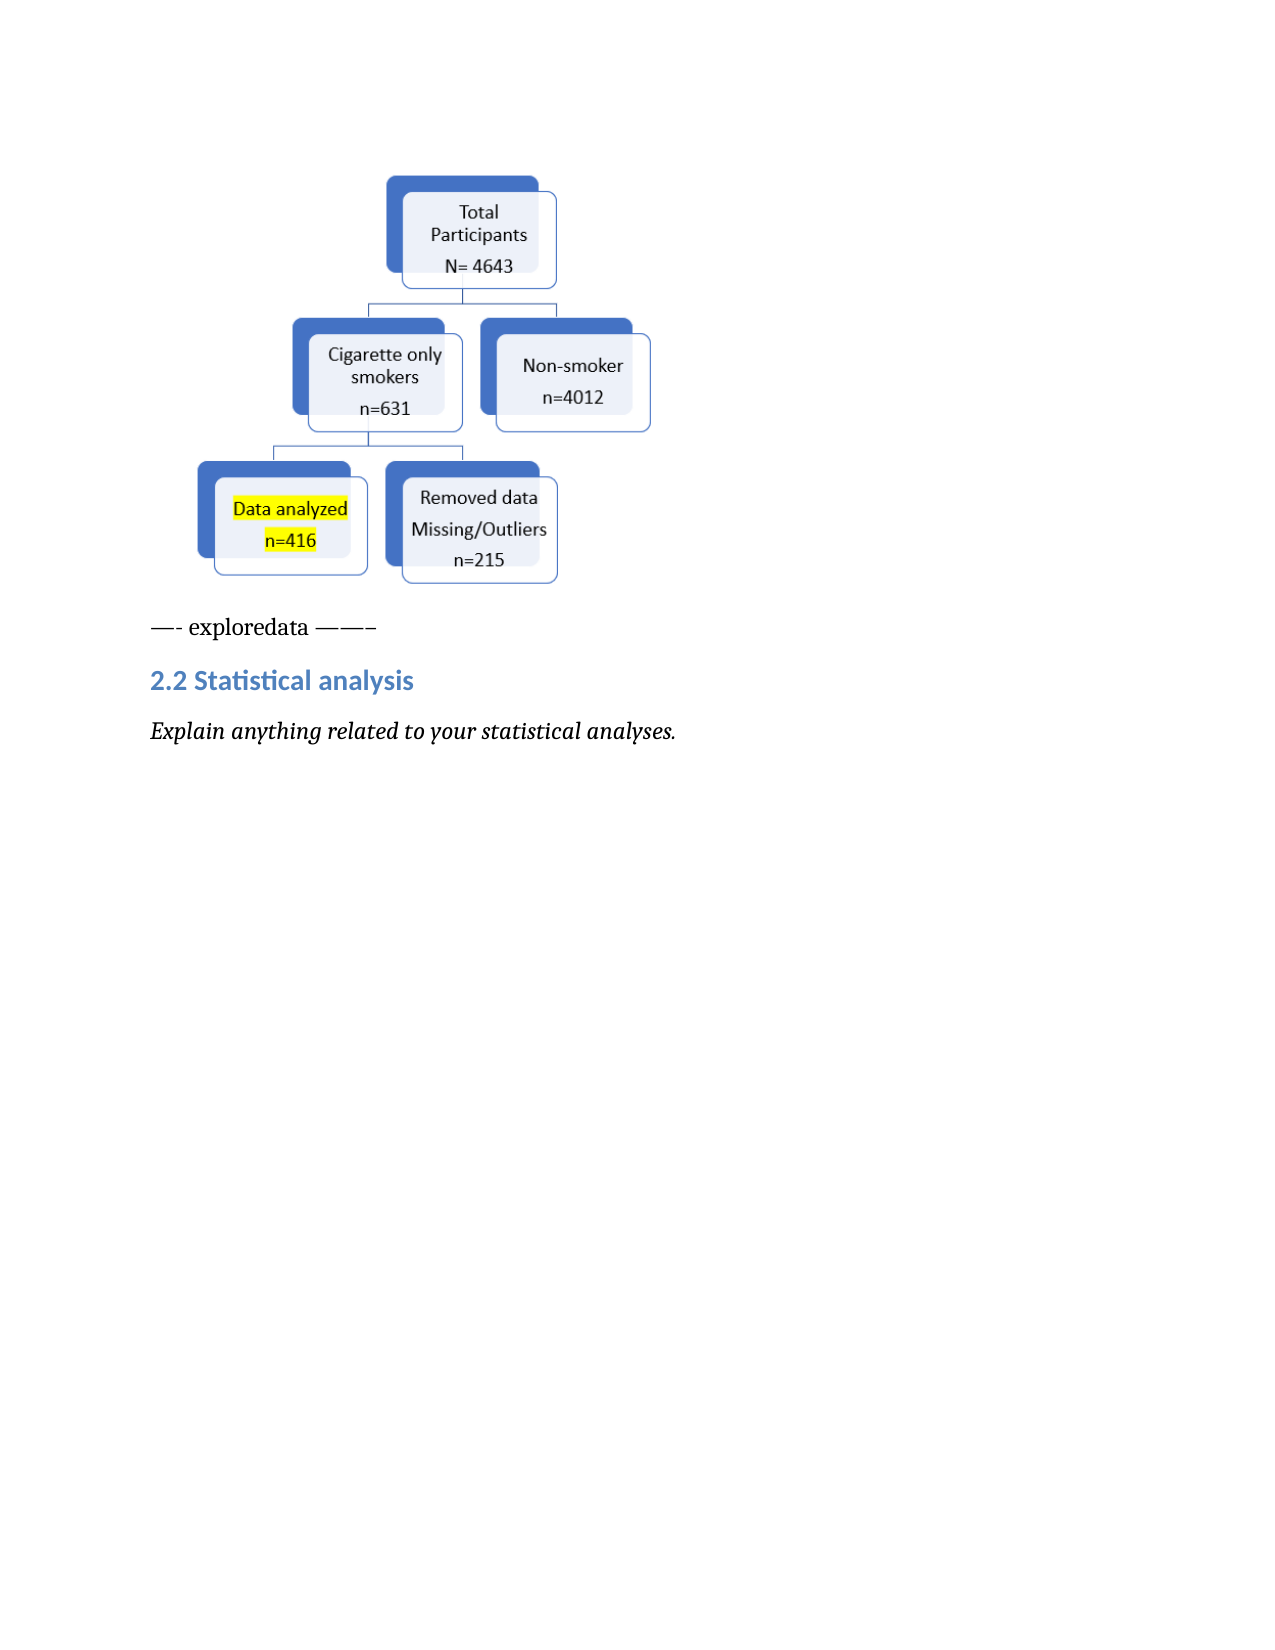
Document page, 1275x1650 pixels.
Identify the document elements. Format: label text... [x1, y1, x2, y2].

subtitle 2.2 Statistical analysis [150, 662, 1125, 698]
text Explain anything related to your statistical analyses. [150, 717, 1125, 746]
picture [168, 150, 705, 595]
text —- exploredata ——– [150, 613, 1125, 642]
